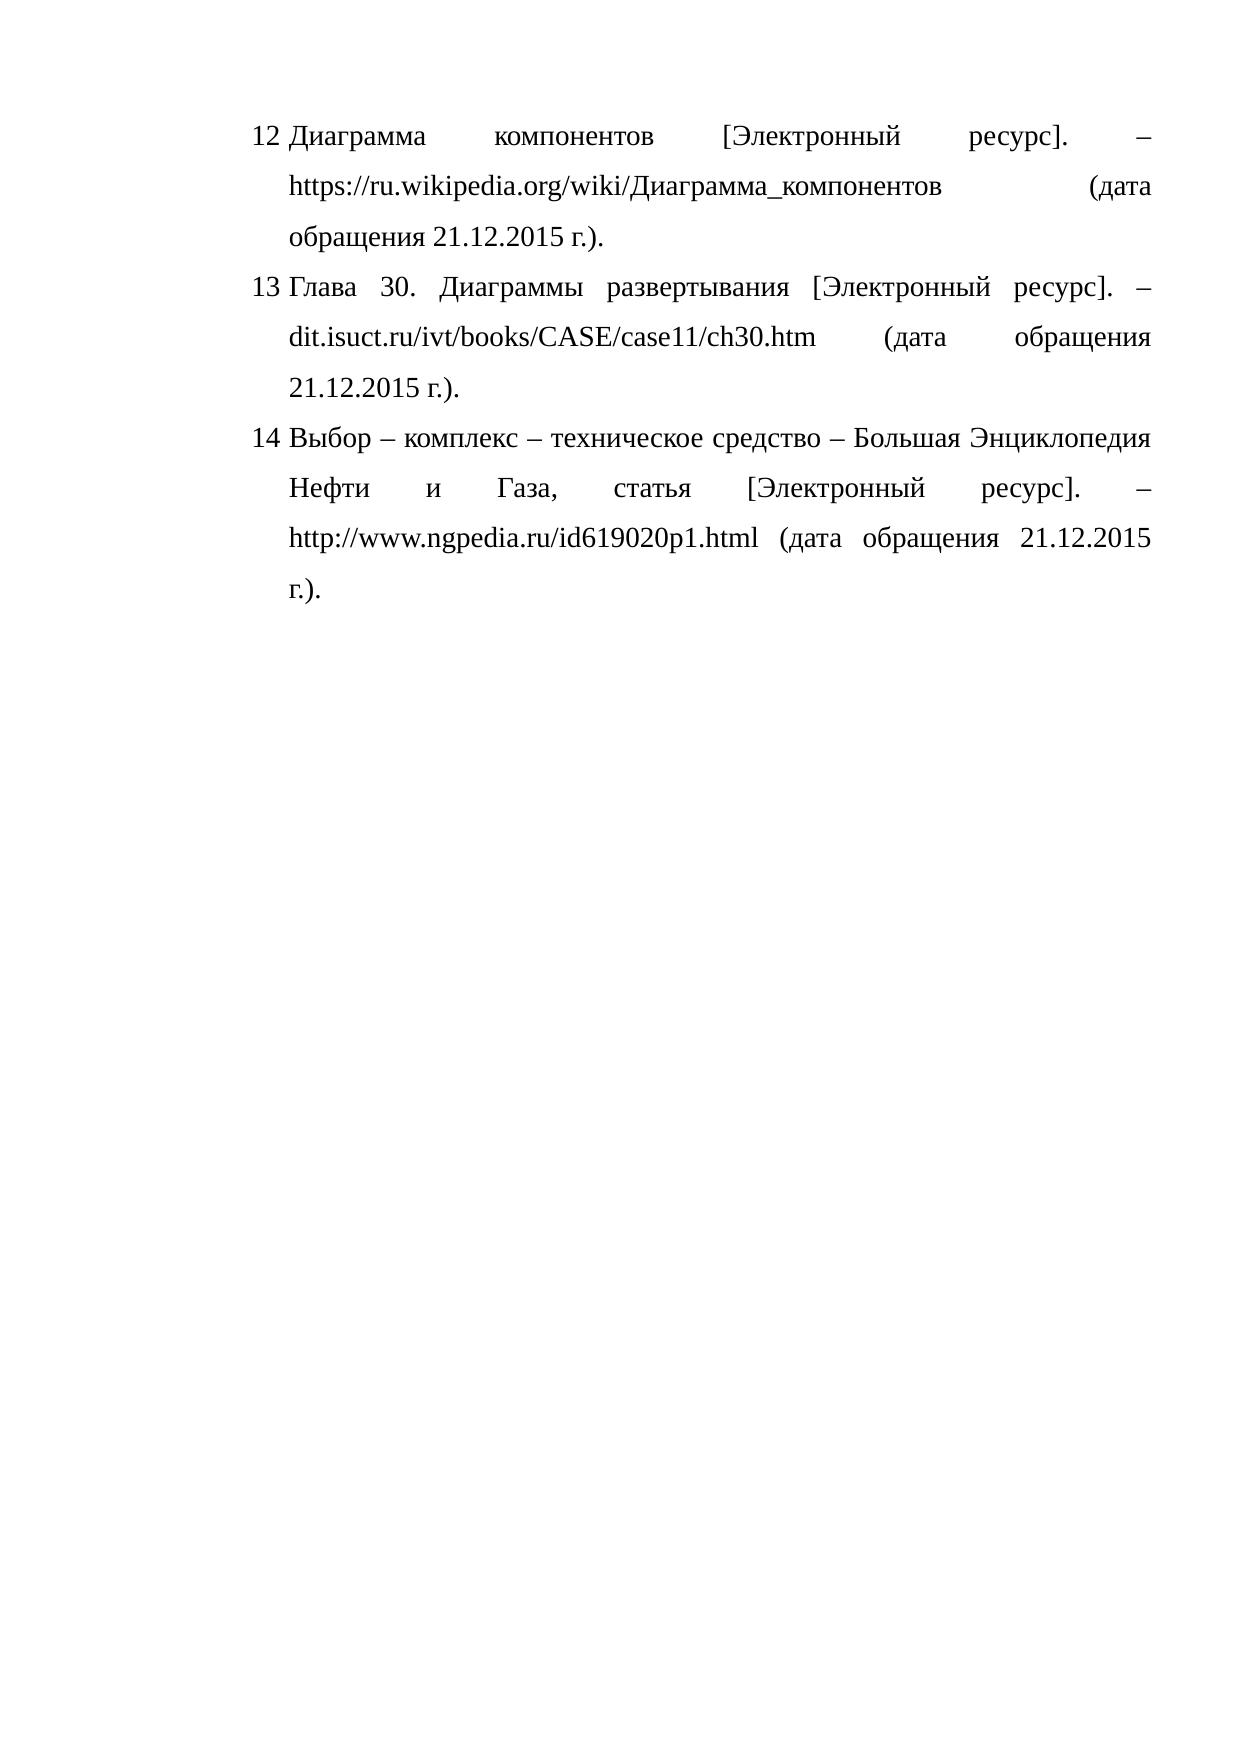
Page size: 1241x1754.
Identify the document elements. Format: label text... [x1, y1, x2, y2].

list Глава 30. Диаграммы развертывания [Электронный ресурс]. – dit.isuct.ru/ivt/books/CASE/case11/ch30.htm (дата обращения 21.12.2015 г.). [251, 269, 1152, 403]
list Диаграмма компонентов [Электронный ресурс]. – https://ru.wikipedia.org/wiki/Диаграмма_компонентов (дата обращения 21.12.2015 г.). [251, 118, 1152, 252]
list Выбор – комплекс – техническое средство – Большая Энциклопедия Нефти и Газа, статья [Электронный ресурс]. – http://www.ngpedia.ru/id619020p1.html (дата обращения 21.12.2015 г.). [251, 420, 1152, 604]
